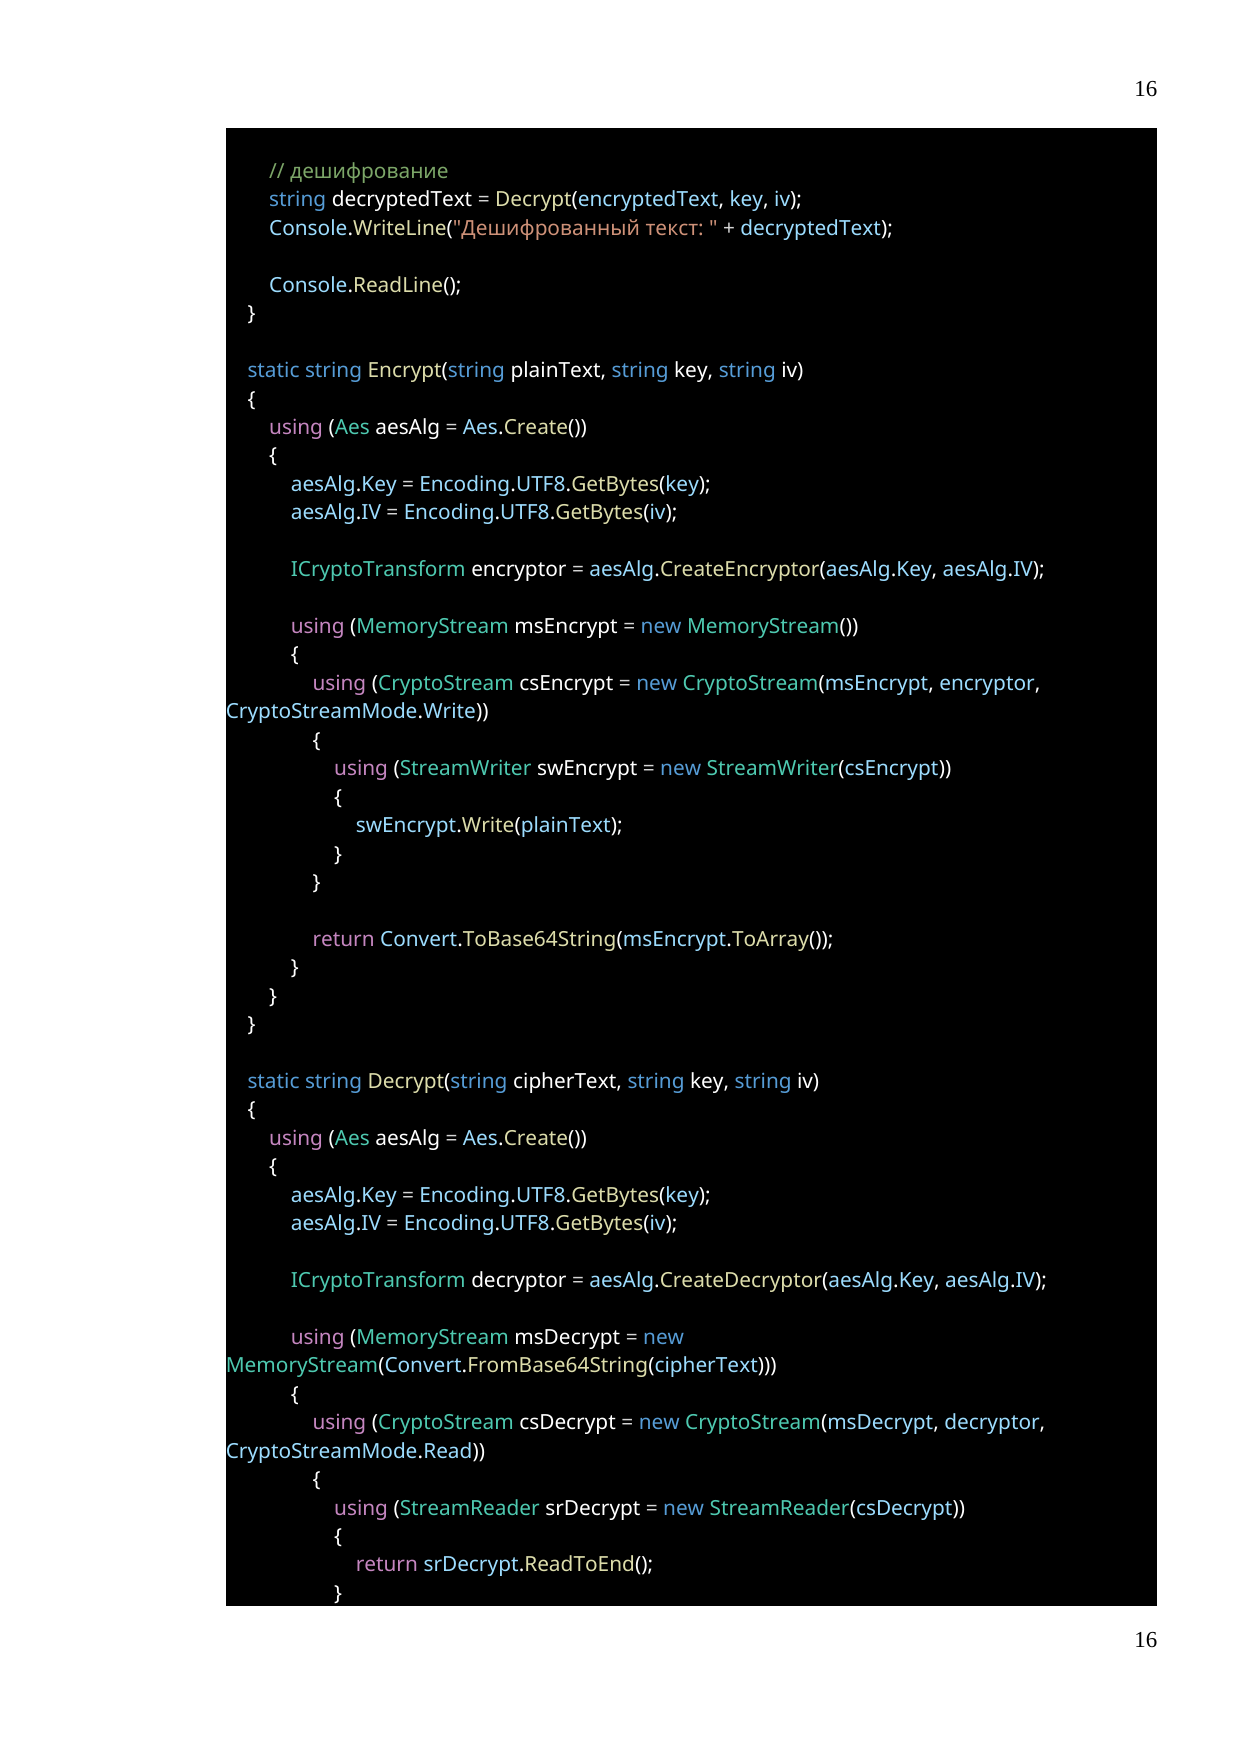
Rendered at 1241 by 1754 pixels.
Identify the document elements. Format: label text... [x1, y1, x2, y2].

text using (StreamReader srDecrypt = new StreamReader(csDecrypt)) [226, 1493, 1157, 1521]
text } [226, 298, 1157, 327]
text { [226, 1464, 1157, 1493]
text ICryptoTransform decryptor = aesAlg.CreateDecryptor(aesAlg.Key, aesAlg.IV); [226, 1265, 1157, 1294]
text { [226, 1151, 1157, 1180]
text using (Aes aesAlg = Aes.Create()) [226, 412, 1157, 441]
text string decryptedText = Decrypt(encryptedText, key, iv); [226, 184, 1157, 213]
text using (StreamWriter swEncrypt = new StreamWriter(csEncrypt)) [226, 753, 1157, 782]
text using (MemoryStream msEncrypt = new MemoryStream()) [226, 611, 1157, 639]
text } [226, 867, 1157, 896]
text { [226, 441, 1157, 469]
text } [226, 839, 1157, 867]
text static string Encrypt(string plainText, string key, string iv) [226, 355, 1157, 384]
text Console.ReadLine(); [226, 270, 1157, 298]
text } [226, 952, 1157, 981]
text { [226, 782, 1157, 810]
text aesAlg.IV = Encoding.UTF8.GetBytes(iv); [226, 1208, 1157, 1237]
text } [226, 1578, 1157, 1606]
text swEncrypt.Write(plainText); [226, 810, 1157, 839]
text using (Aes aesAlg = Aes.Create()) [226, 1123, 1157, 1151]
text { [226, 1521, 1157, 1549]
text } [226, 981, 1157, 1009]
text aesAlg.Key = Encoding.UTF8.GetBytes(key); [226, 1180, 1157, 1208]
text { [226, 639, 1157, 668]
text // дешифрование [226, 156, 1157, 184]
text using (MemoryStream msDecrypt = new MemoryStream(Convert.FromBase64String(cipherText))) [226, 1322, 1157, 1379]
text static string Decrypt(string cipherText, string key, string iv) [226, 1066, 1157, 1094]
text return Convert.ToBase64String(msEncrypt.ToArray()); [226, 924, 1157, 952]
text using (CryptoStream csDecrypt = new CryptoStream(msDecrypt, decryptor, CryptoStreamMode.Read)) [226, 1407, 1157, 1464]
text } [226, 1009, 1157, 1038]
text { [226, 1379, 1157, 1407]
text aesAlg.IV = Encoding.UTF8.GetBytes(iv); [226, 497, 1157, 526]
text ICryptoTransform encryptor = aesAlg.CreateEncryptor(aesAlg.Key, aesAlg.IV); [226, 554, 1157, 583]
text using (CryptoStream csEncrypt = new CryptoStream(msEncrypt, encryptor, CryptoStreamMode.Write)) [226, 668, 1157, 725]
text { [226, 725, 1157, 753]
text Console.WriteLine("Дешифрованный текст: " + decryptedText); [226, 213, 1157, 241]
text return srDecrypt.ReadToEnd(); [226, 1549, 1157, 1578]
text { [226, 1094, 1157, 1123]
text aesAlg.Key = Encoding.UTF8.GetBytes(key); [226, 469, 1157, 497]
text { [226, 384, 1157, 412]
